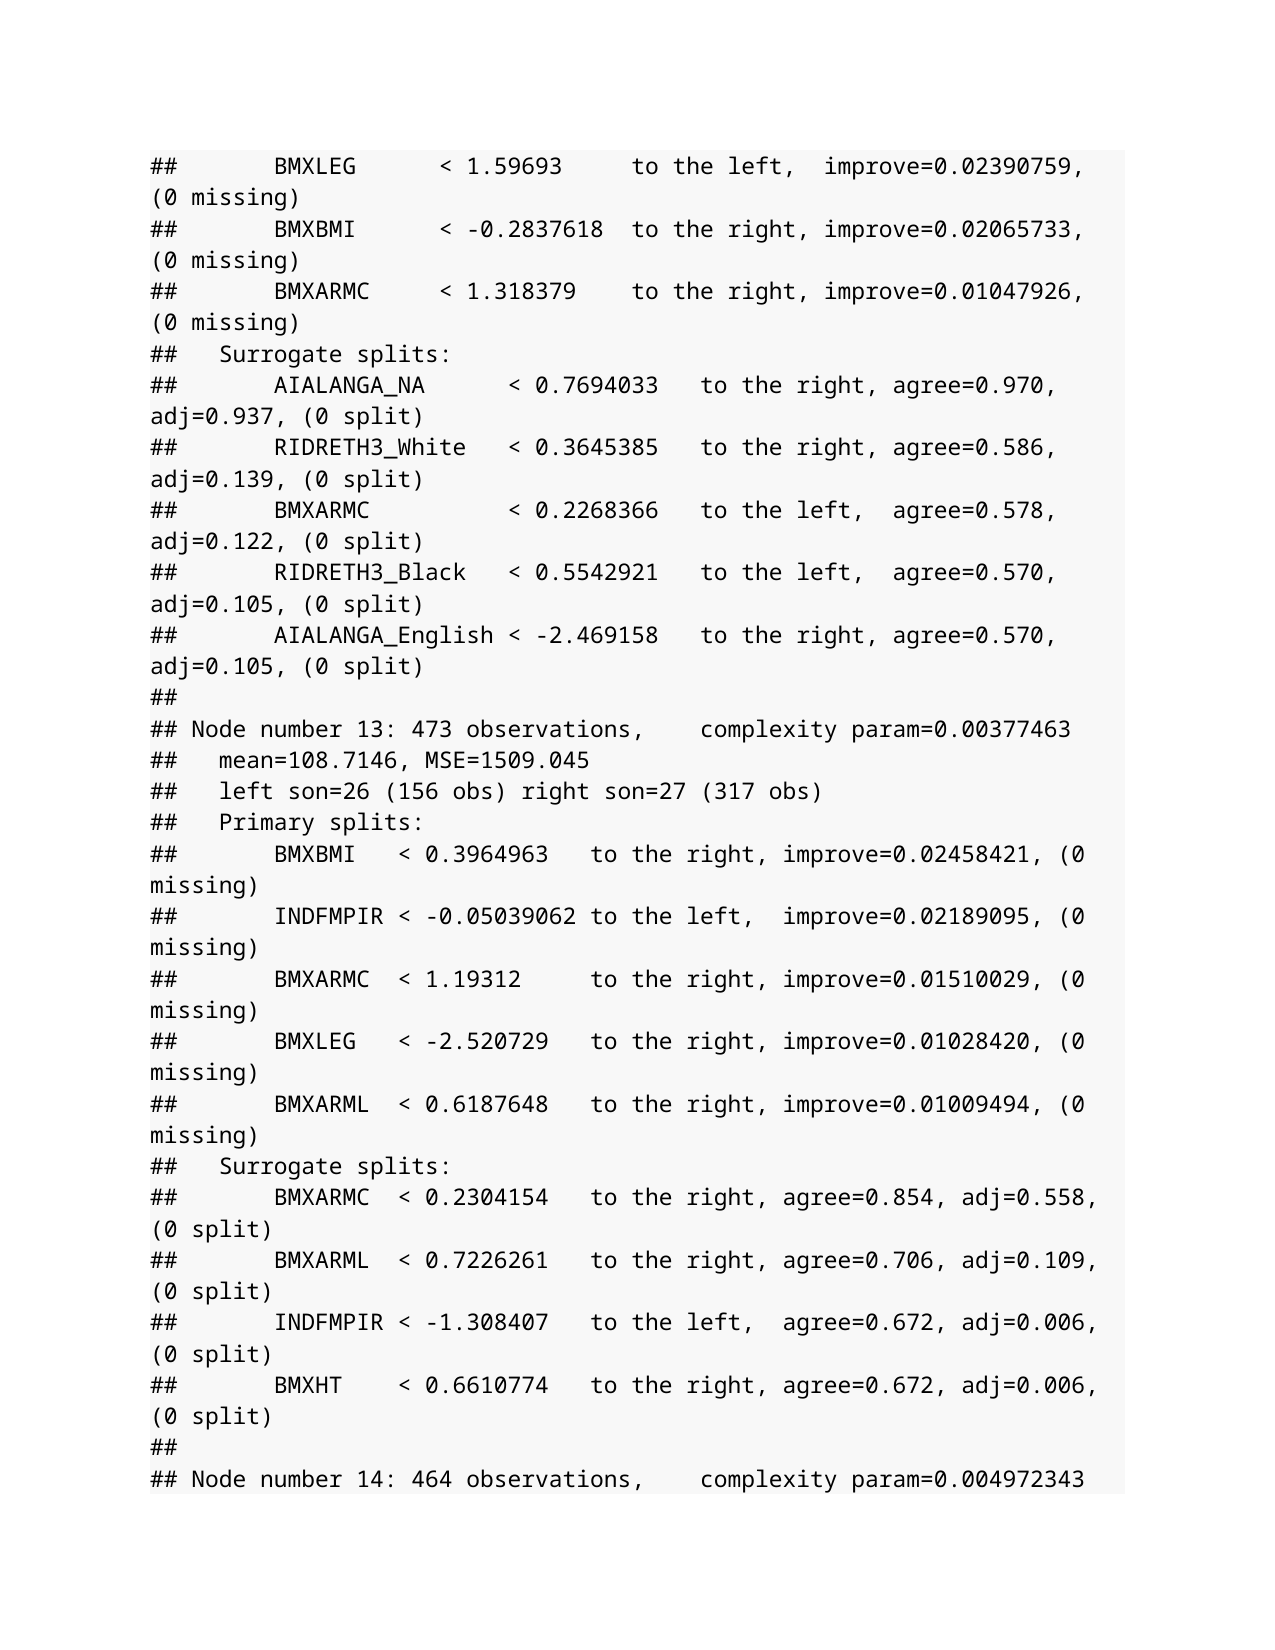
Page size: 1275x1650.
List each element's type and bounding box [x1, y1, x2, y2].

text [150, 150, 1125, 1494]
